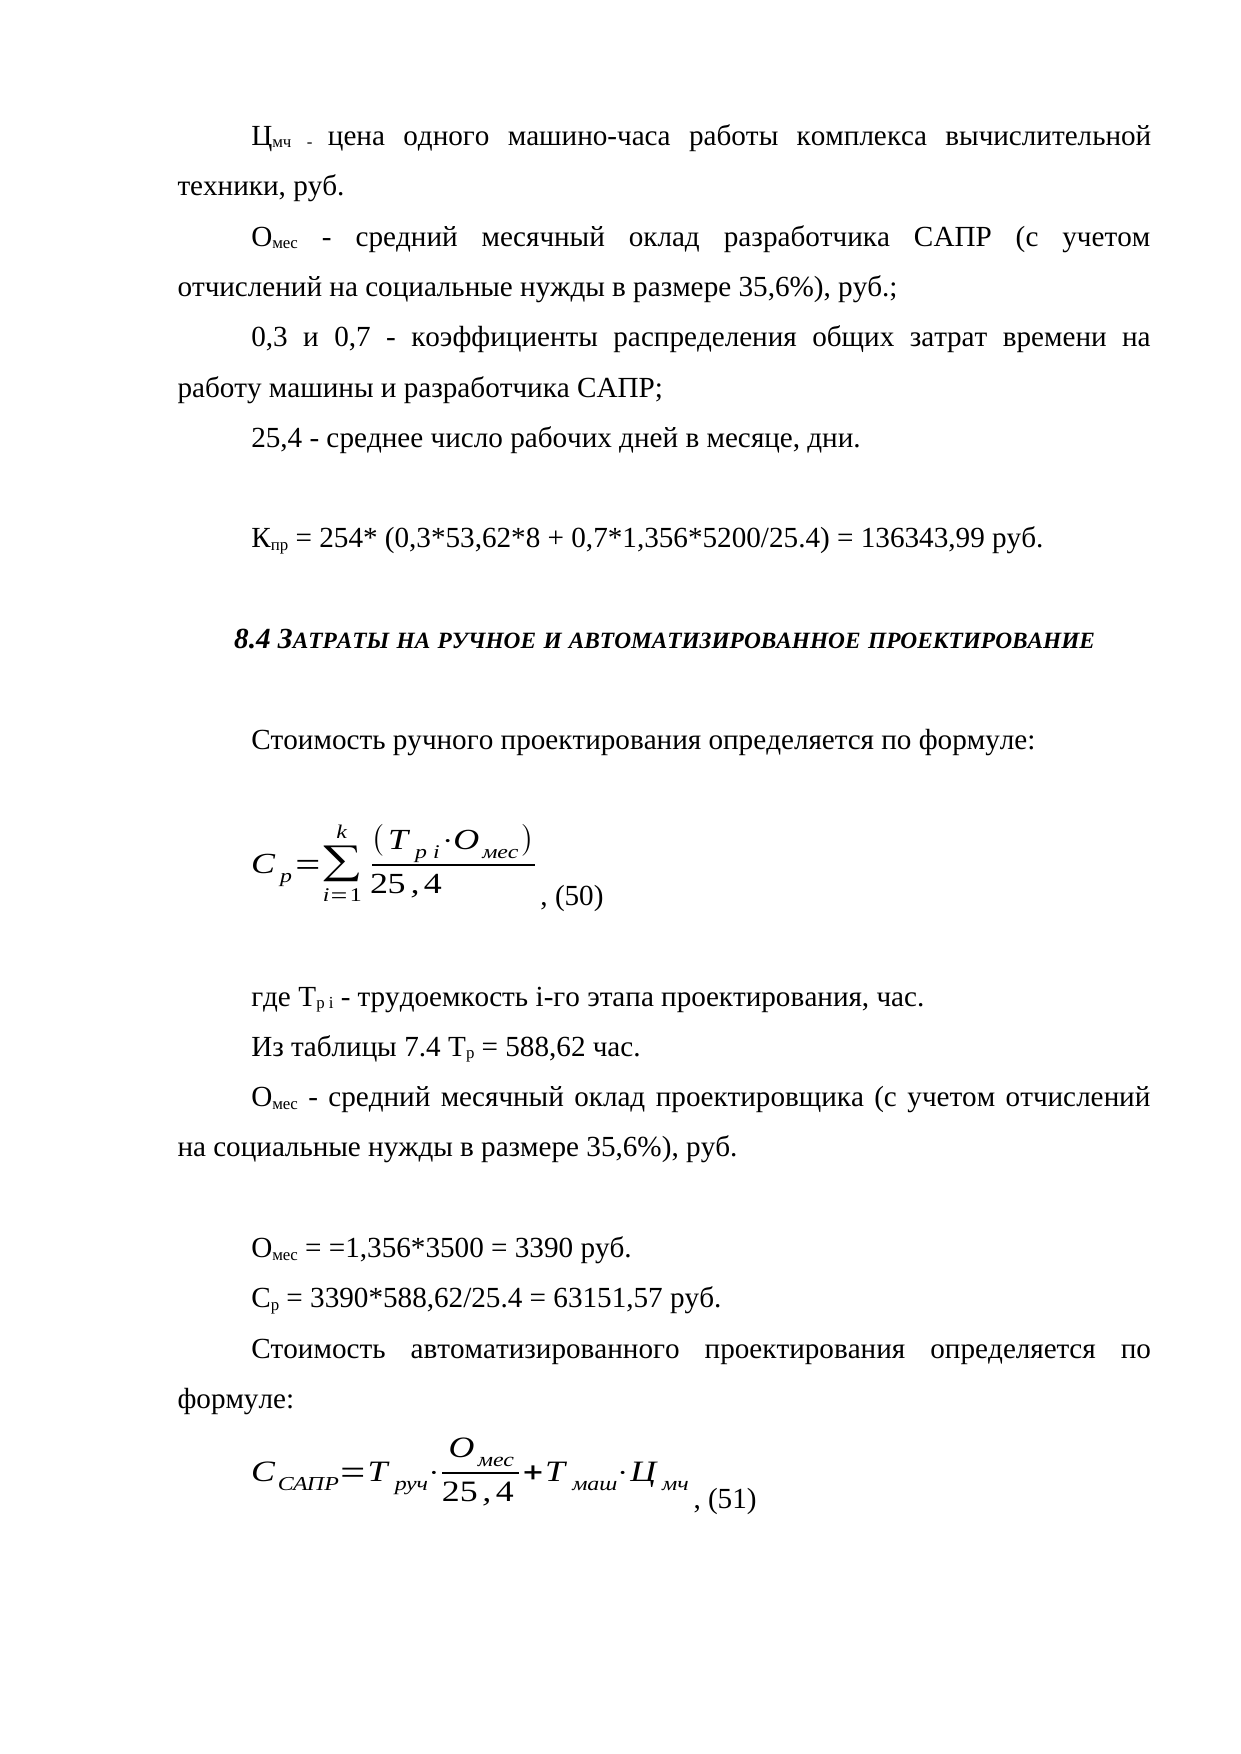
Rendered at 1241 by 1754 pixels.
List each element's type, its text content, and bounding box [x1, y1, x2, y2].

text 0,3 и 0,7 - коэффициенты распределения общих затрат времени на работу машины и разработчика САПР; [177, 319, 1152, 403]
text Из таблицы 7.4 Тp = 588,62 час. [177, 1029, 1152, 1062]
text Цмч - цена одного машино-часа работы комплекса вычислительной техники, руб. [177, 118, 1152, 202]
subtitle 8.4 Затраты на ручное и автоматизированное проектирование [177, 621, 1152, 655]
text Стоимость ручного проектирования определяется по формуле: [177, 722, 1152, 755]
text 25,4 - среднее число рабочих дней в месяце, дни. [177, 420, 1152, 453]
text , (51) [177, 1431, 1152, 1514]
text , (50) [177, 822, 1152, 912]
text Кпр = 254* (0,3*53,62*8 + 0,7*1,356*5200/25.4) = 136343,99 руб. [177, 521, 1152, 554]
text Омес = =1,356*3500 = 3390 руб. [177, 1230, 1152, 1264]
text Омес - средний месячный оклад разработчика САПР (с учетом отчислений на социальные нужды в размере 35,6%), руб.; [177, 219, 1152, 303]
text где Тр i - трудоемкость i-го этапа проектирования, час. [177, 979, 1152, 1012]
text Стоимость автоматизированного проектирования определяется по формуле: [177, 1331, 1152, 1415]
text Омес - средний месячный оклад проектировщика (с учетом отчислений на социальные нужды в размере 35,6%), руб. [177, 1079, 1152, 1163]
text Ср = 3390*588,62/25.4 = 63151,57 руб. [177, 1281, 1152, 1314]
